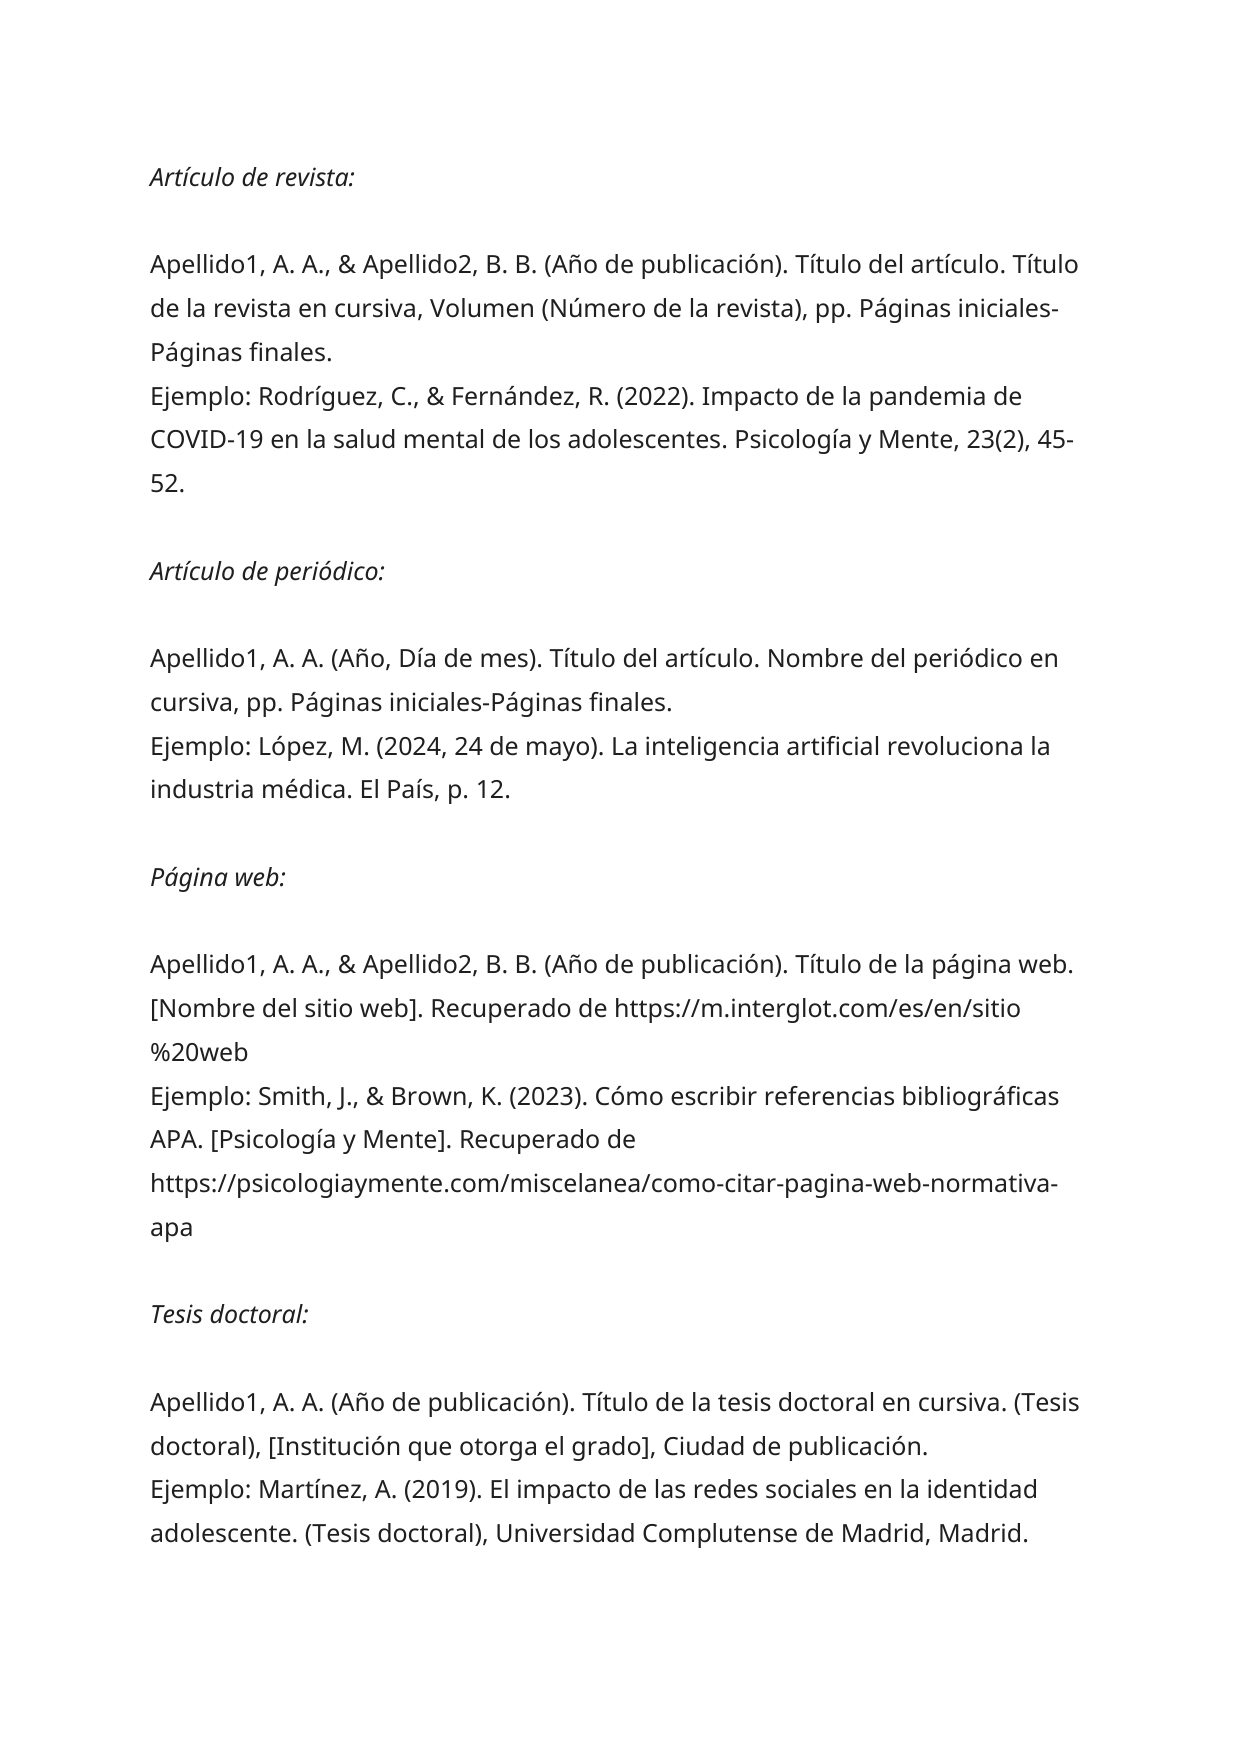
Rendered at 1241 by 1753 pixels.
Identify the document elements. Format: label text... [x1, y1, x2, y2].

text Ejemplo: Smith, J., & Brown, K. (2023). Cómo escribir referencias bibliográficas APA. [Psicología y Mente]. Recuperado de https://psicologiaymente.com/miscelanea/como-citar-pagina-web-normativa-apa [150, 1069, 1090, 1244]
text Artículo de periódico: [150, 544, 1090, 587]
text Ejemplo: Rodríguez, C., & Fernández, R. (2022). Impacto de la pandemia de COVID-19 en la salud mental de los adolescentes. Psicología y Mente, 23(2), 45-52. [150, 369, 1090, 500]
text Apellido1, A. A. (Año de publicación). Título de la tesis doctoral en cursiva. (Tesis doctoral), [Institución que otorga el grado], Ciudad de publicación. [150, 1375, 1090, 1462]
text Tesis doctoral: [150, 1287, 1090, 1331]
text Artículo de revista: [150, 150, 1090, 194]
text Apellido1, A. A. (Año, Día de mes). Título del artículo. Nombre del periódico en cursiva, pp. Páginas iniciales-Páginas finales. [150, 631, 1090, 719]
text Apellido1, A. A., & Apellido2, B. B. (Año de publicación). Título del artículo. Título de la revista en cursiva, Volumen (Número de la revista), pp. Páginas iniciales-Páginas finales. [150, 237, 1090, 369]
text Ejemplo: Martínez, A. (2019). El impacto de las redes sociales en la identidad adolescente. (Tesis doctoral), Universidad Complutense de Madrid, Madrid. [150, 1462, 1090, 1550]
text Página web: [150, 850, 1090, 894]
text Ejemplo: López, M. (2024, 24 de mayo). La inteligencia artificial revoluciona la industria médica. El País, p. 12. [150, 719, 1090, 806]
text Apellido1, A. A., & Apellido2, B. B. (Año de publicación). Título de la página web. [Nombre del sitio web]. Recuperado de https://m.interglot.com/es/en/sitio%20web [150, 937, 1090, 1069]
